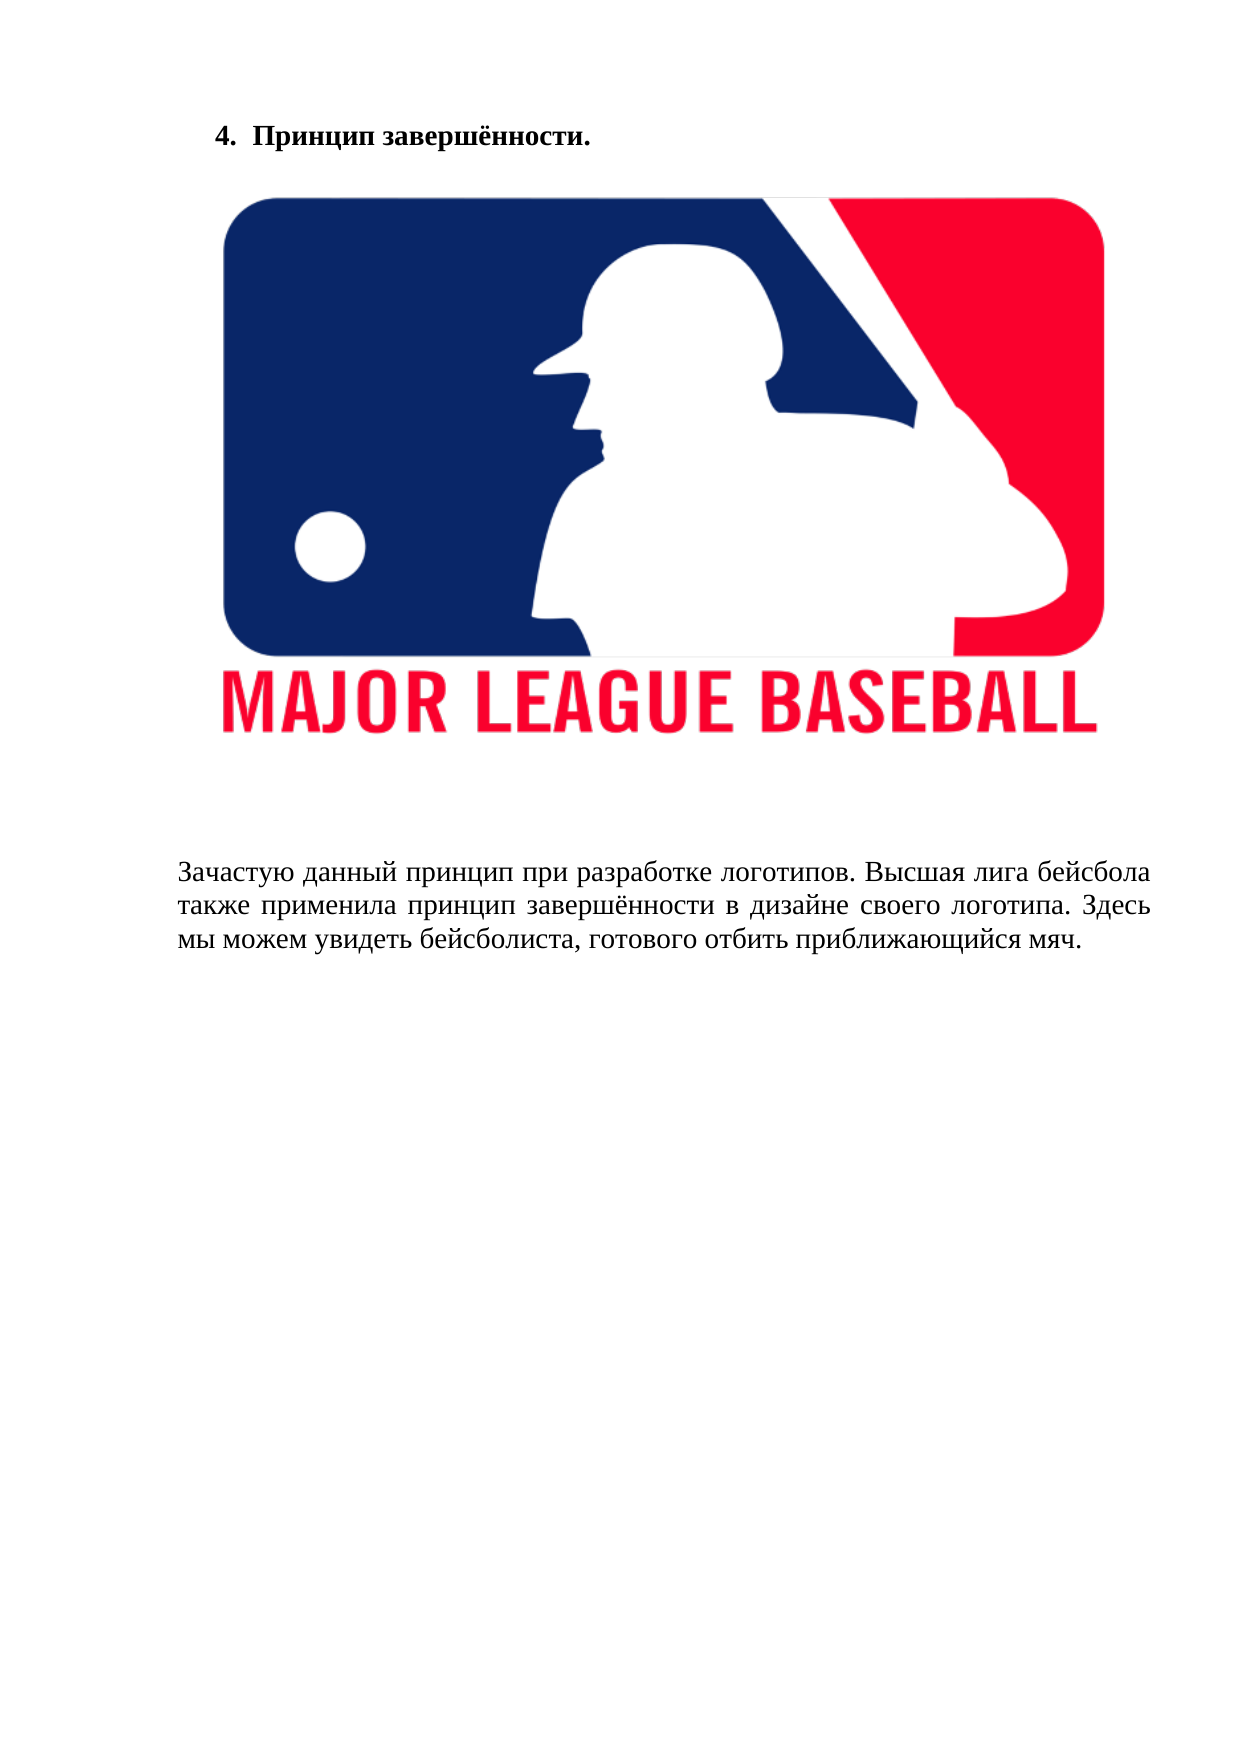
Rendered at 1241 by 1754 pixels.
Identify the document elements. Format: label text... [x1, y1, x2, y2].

picture [177, 171, 1152, 762]
list Принцип завершённости. [215, 118, 1152, 152]
text Зачастую данный принцип при разработке логотипов. Высшая лига бейсбола также применила принцип завершённости в дизайне своего логотипа. Здесь мы можем увидеть бейсболиста, готового отбить приближающийся мяч. [177, 854, 1152, 954]
